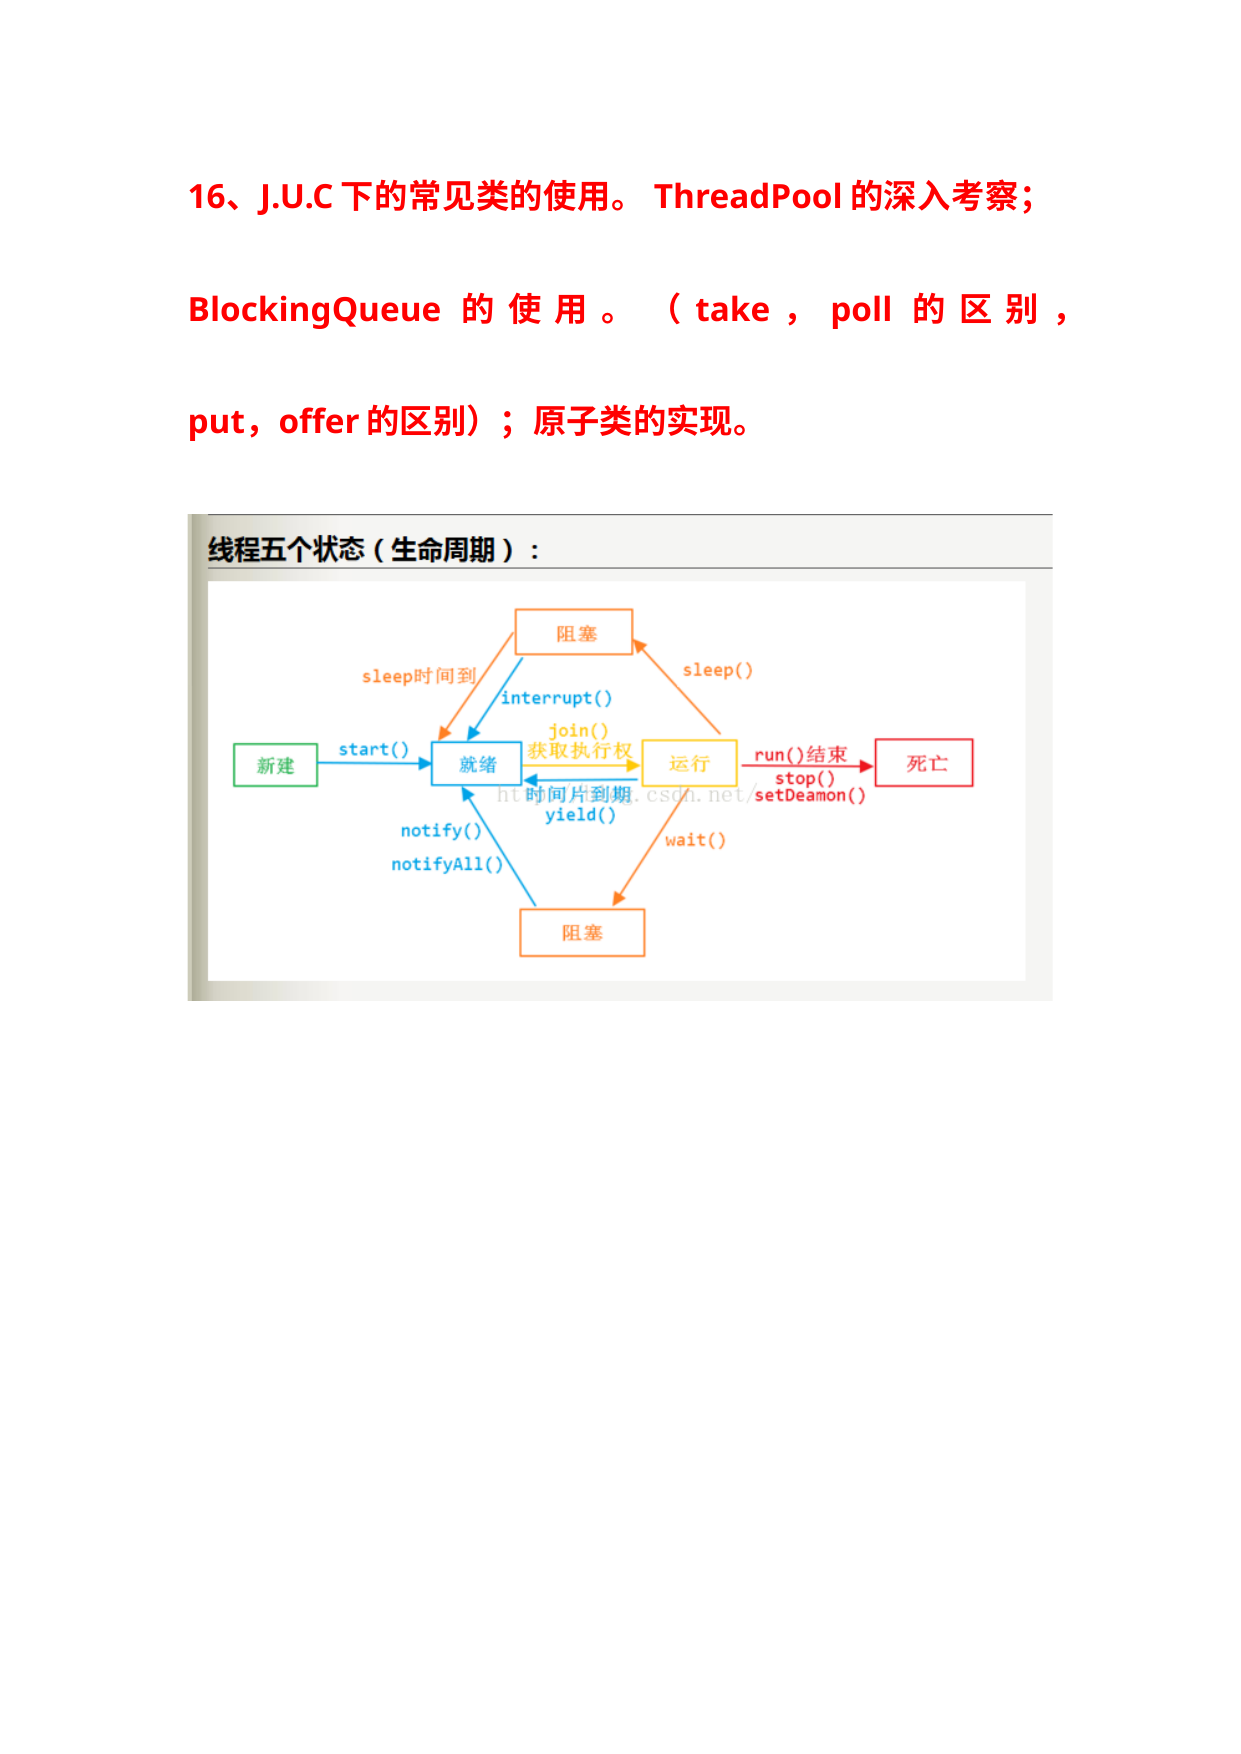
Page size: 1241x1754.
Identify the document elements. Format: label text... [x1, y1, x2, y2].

picture [187, 514, 1053, 1001]
subtitle 16、J.U.C下的常见类的使用。 ThreadPool的深入考察； BlockingQueue的使用。（take，poll的区别，put，offer的区别）；原子类的实现。 [187, 162, 1053, 452]
